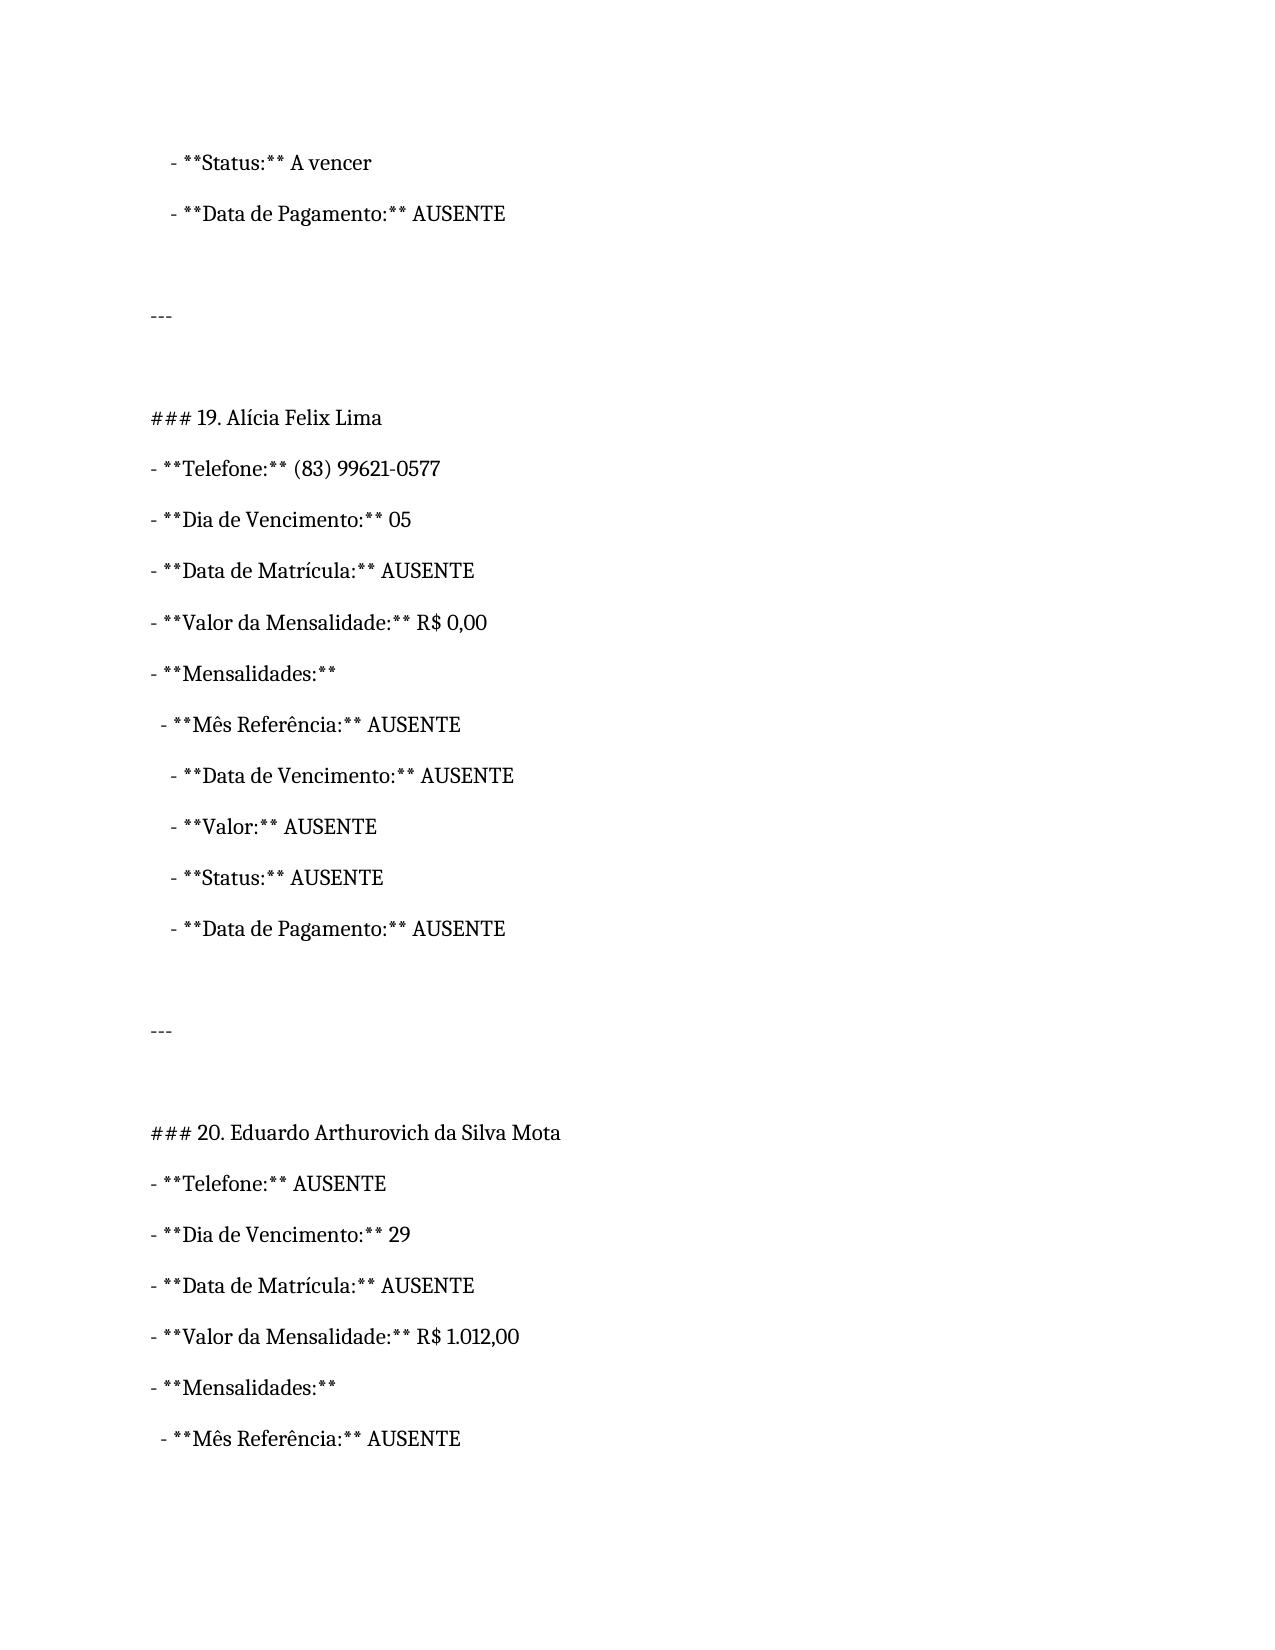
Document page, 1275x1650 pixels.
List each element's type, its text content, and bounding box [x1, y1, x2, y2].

text ### 20. Eduardo Arthurovich da Silva Mota [150, 1120, 1125, 1146]
text --- [150, 303, 1125, 329]
text - **Mensalidades:** [150, 660, 1125, 687]
text - **Status:** AUSENTE [150, 864, 1125, 891]
text --- [150, 1018, 1125, 1044]
text - **Telefone:** AUSENTE [150, 1171, 1125, 1197]
text - **Dia de Vencimento:** 29 [150, 1222, 1125, 1248]
text - **Data de Vencimento:** AUSENTE [150, 762, 1125, 789]
text ### 19. Alícia Felix Lima [150, 405, 1125, 432]
text - **Valor da Mensalidade:** R$ 0,00 [150, 609, 1125, 636]
text - **Dia de Vencimento:** 05 [150, 507, 1125, 534]
text - **Data de Pagamento:** AUSENTE [150, 201, 1125, 227]
text - **Mês Referência:** AUSENTE [150, 1426, 1125, 1452]
text - **Mensalidades:** [150, 1375, 1125, 1401]
text - **Telefone:** (83) 99621-0577 [150, 456, 1125, 483]
text - **Data de Matrícula:** AUSENTE [150, 558, 1125, 585]
text - **Mês Referência:** AUSENTE [150, 711, 1125, 738]
text - **Valor da Mensalidade:** R$ 1.012,00 [150, 1324, 1125, 1350]
text - **Data de Matrícula:** AUSENTE [150, 1273, 1125, 1299]
text - **Data de Pagamento:** AUSENTE [150, 916, 1125, 942]
text - **Status:** A vencer [150, 150, 1125, 176]
text - **Valor:** AUSENTE [150, 813, 1125, 840]
